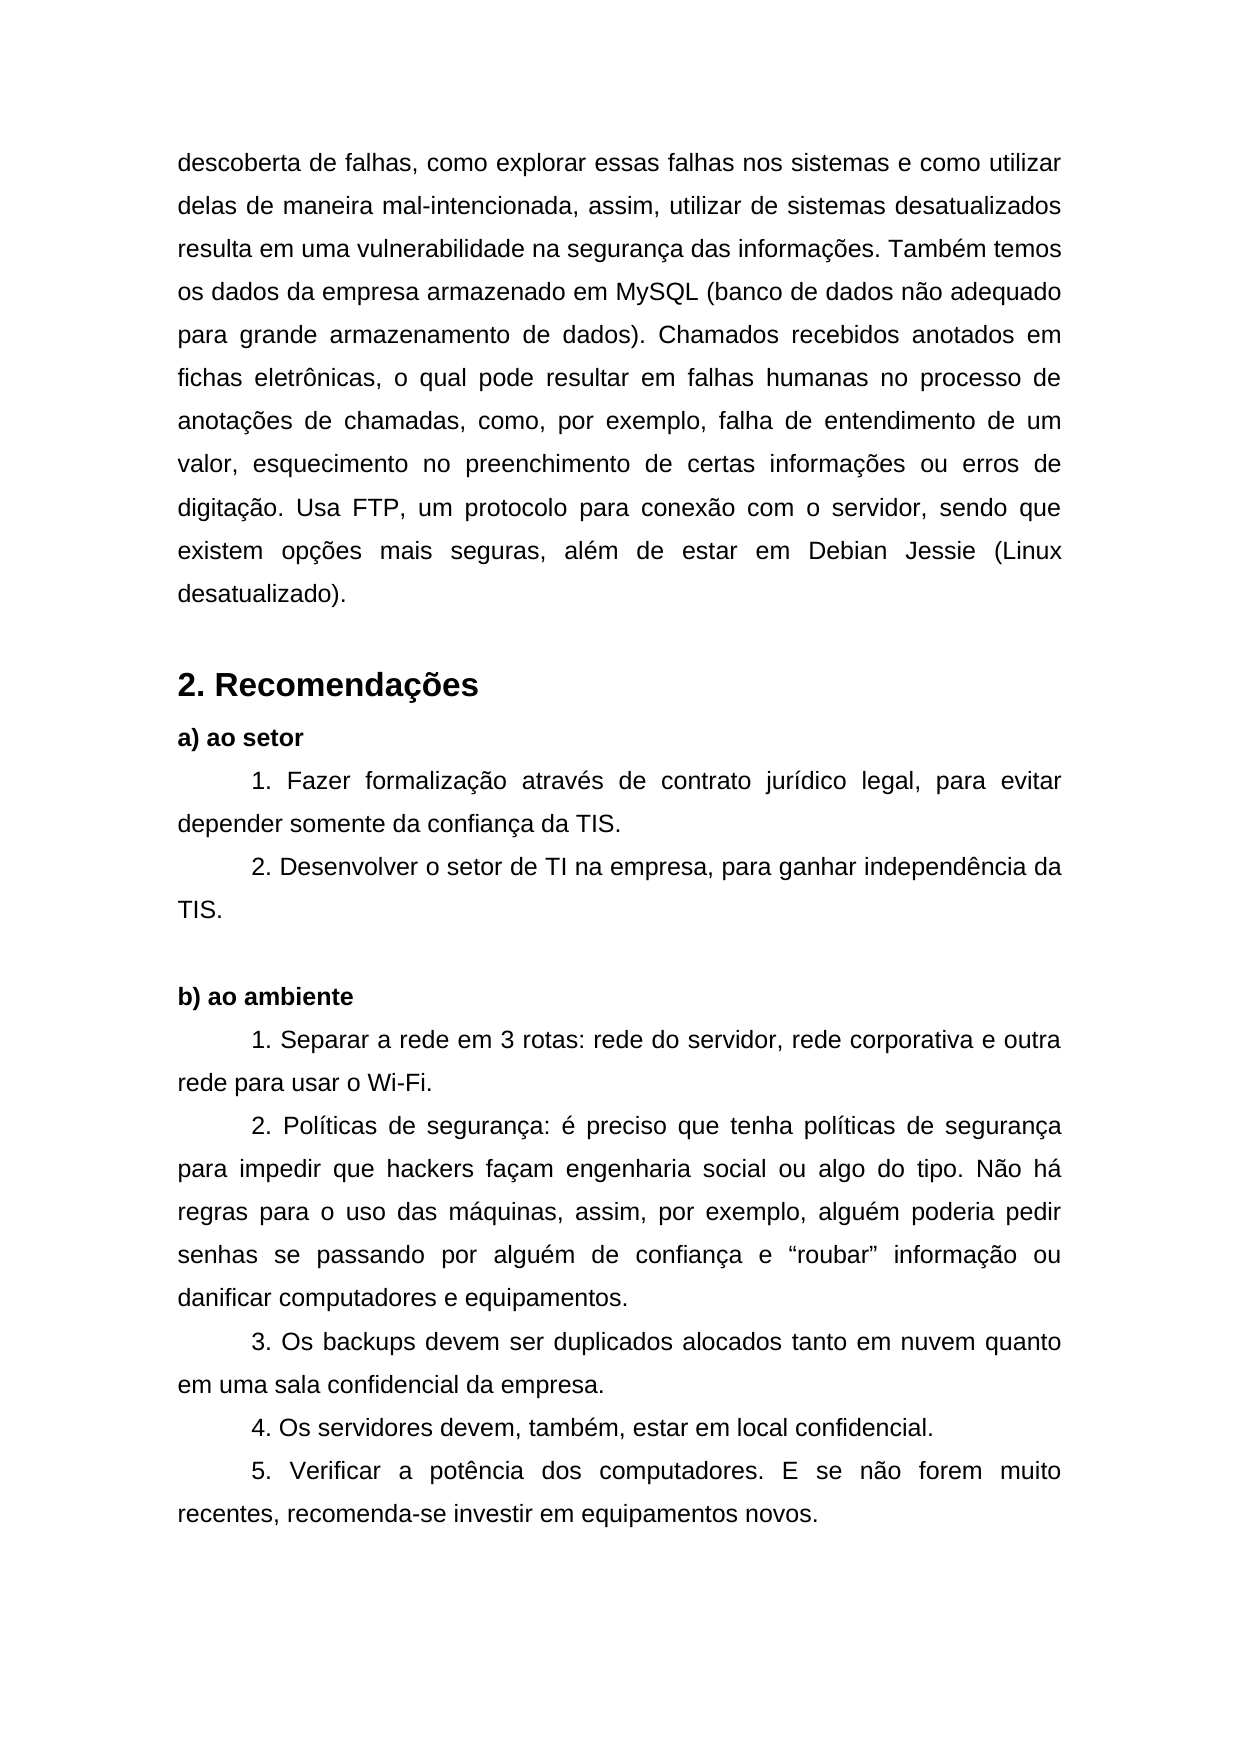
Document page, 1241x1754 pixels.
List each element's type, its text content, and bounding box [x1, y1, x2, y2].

text 2. Recomendações [177, 665, 1063, 703]
text 4. Os servidores devem, também, estar em local confidencial. [177, 1413, 1063, 1441]
text 1. Separar a rede em 3 rotas: rede do servidor, rede corporativa e outra rede para usar o Wi-Fi. [177, 1024, 1063, 1096]
text 1. Fazer formalização através de contrato jurídico legal, para evitar depender somente da confiança da TIS. [177, 766, 1063, 838]
text 2. Desenvolver o setor de TI na empresa, para ganhar independência da TIS. [177, 852, 1063, 924]
text 2. Políticas de segurança: é preciso que tenha políticas de segurança para impedir que hackers façam engenharia social ou algo do tipo. Não há regras para o uso das máquinas, assim, por exemplo, alguém poderia pedir senhas se passando por alguém de confiança e “roubar” informação ou danificar computadores e equipamentos. [177, 1111, 1063, 1312]
text a) ao setor [177, 723, 1063, 751]
text 3. Os backups devem ser duplicados alocados tanto em nuvem quanto em uma sala confidencial da empresa. [177, 1326, 1063, 1398]
text 5. Verificar a potência dos computadores. E se não forem muito recentes, recomenda-se investir em equipamentos novos. [177, 1456, 1063, 1528]
text b) ao ambiente [177, 981, 1063, 1010]
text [177, 148, 1063, 608]
